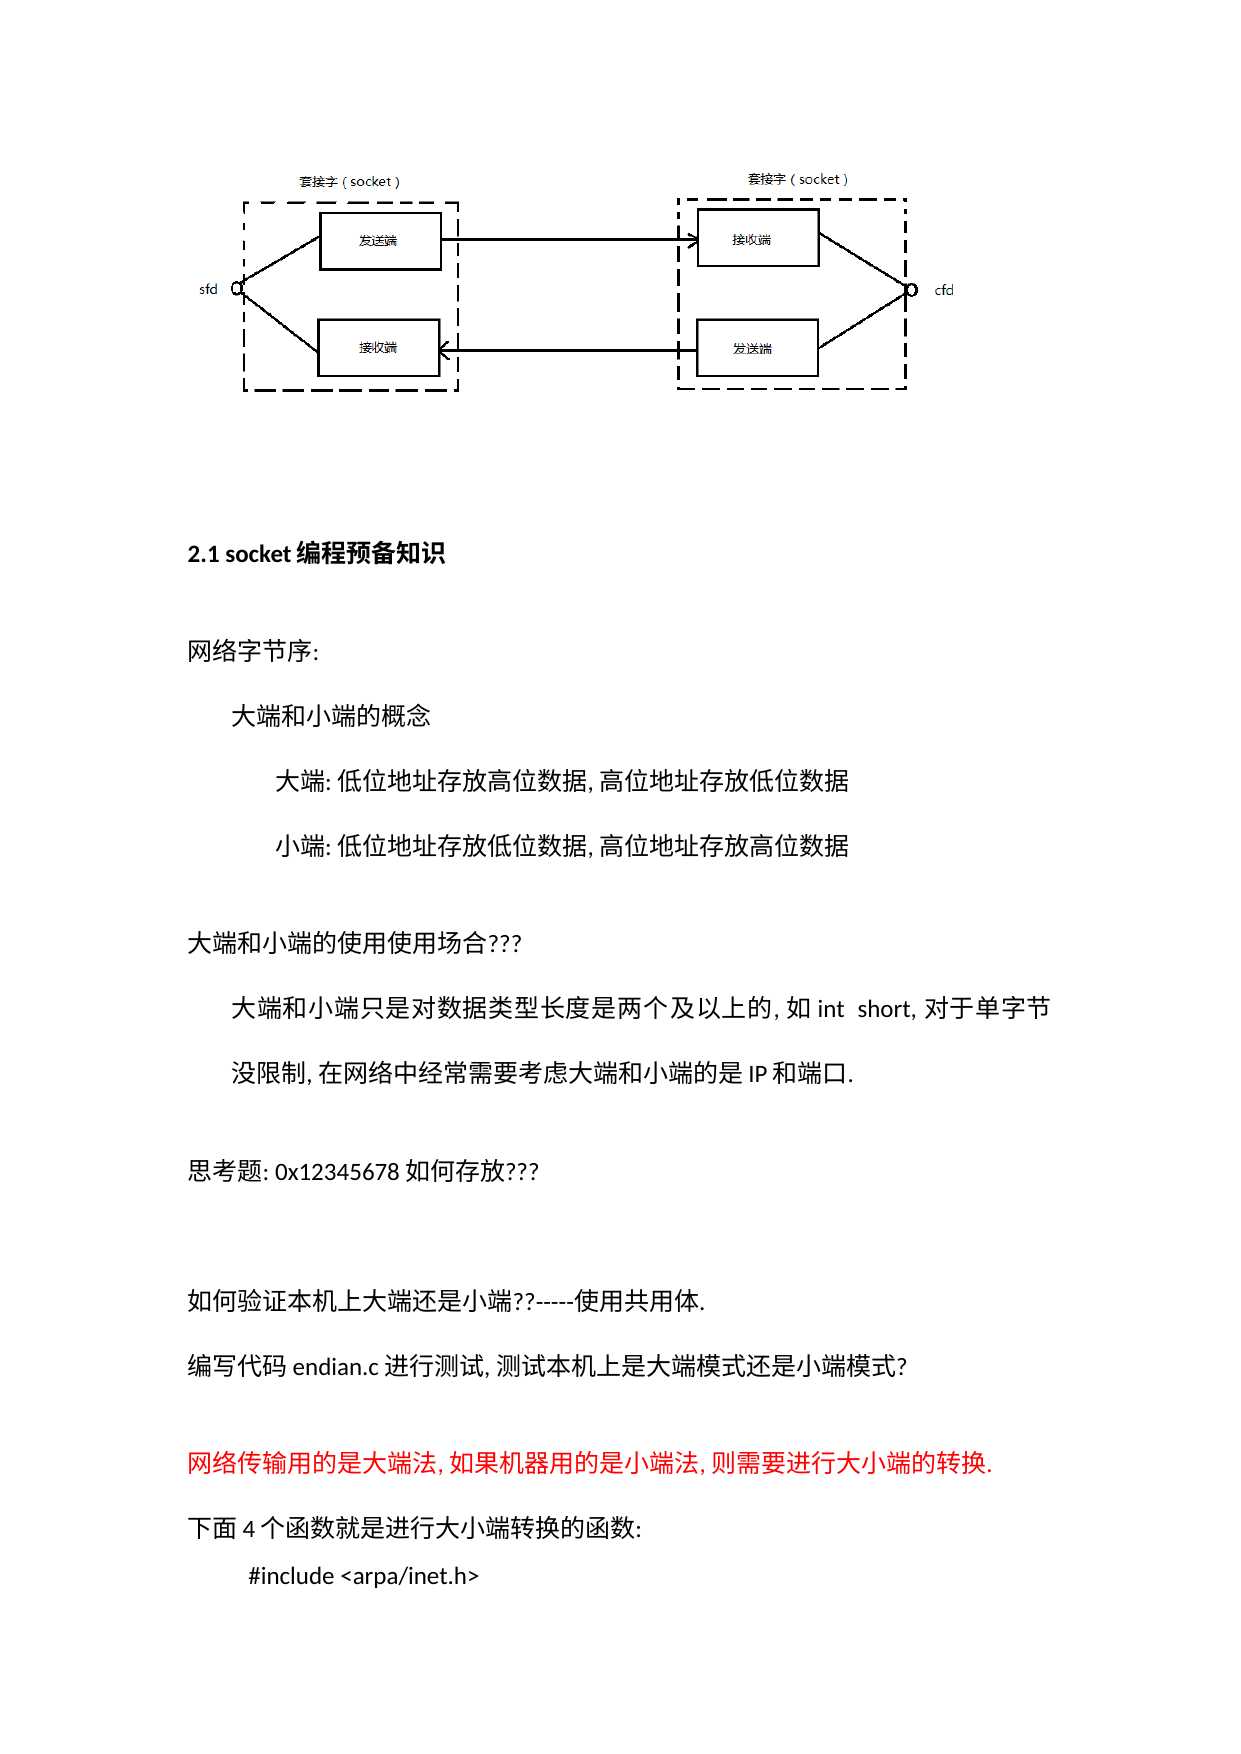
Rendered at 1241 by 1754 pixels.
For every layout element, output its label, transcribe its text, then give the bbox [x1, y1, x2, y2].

text 网络字节序: [187, 617, 1053, 682]
text 大端和小端的使用使用场合??? [187, 909, 1053, 974]
text 小端: 低位地址存放低位数据, 高位地址存放高位数据 [187, 812, 1053, 877]
text 大端和小端的概念 [187, 682, 1053, 747]
text 编写代码endian.c进行测试, 测试本机上是大端模式还是小端模式? [187, 1332, 1053, 1397]
text 网络传输用的是大端法, 如果机器用的是小端法, 则需要进行大小端的转换. [187, 1429, 1053, 1494]
text 思考题: 0x12345678如何存放??? [187, 1137, 1053, 1202]
text 下面4个函数就是进行大小端转换的函数: [187, 1494, 1053, 1559]
text #include <arpa/inet.h> [187, 1559, 1053, 1592]
subtitle 2.1 socket编程预备知识 [187, 519, 1053, 584]
text 如何验证本机上大端还是小端??-----使用共用体. [187, 1267, 1053, 1332]
text 大端: 低位地址存放高位数据, 高位地址存放低位数据 [187, 747, 1053, 812]
text 大端和小端只是对数据类型长度是两个及以上的, 如int short, 对于单字节 没限制, 在网络中经常需要考虑大端和小端的是IP和端口. [187, 974, 1053, 1104]
picture [187, 162, 969, 412]
